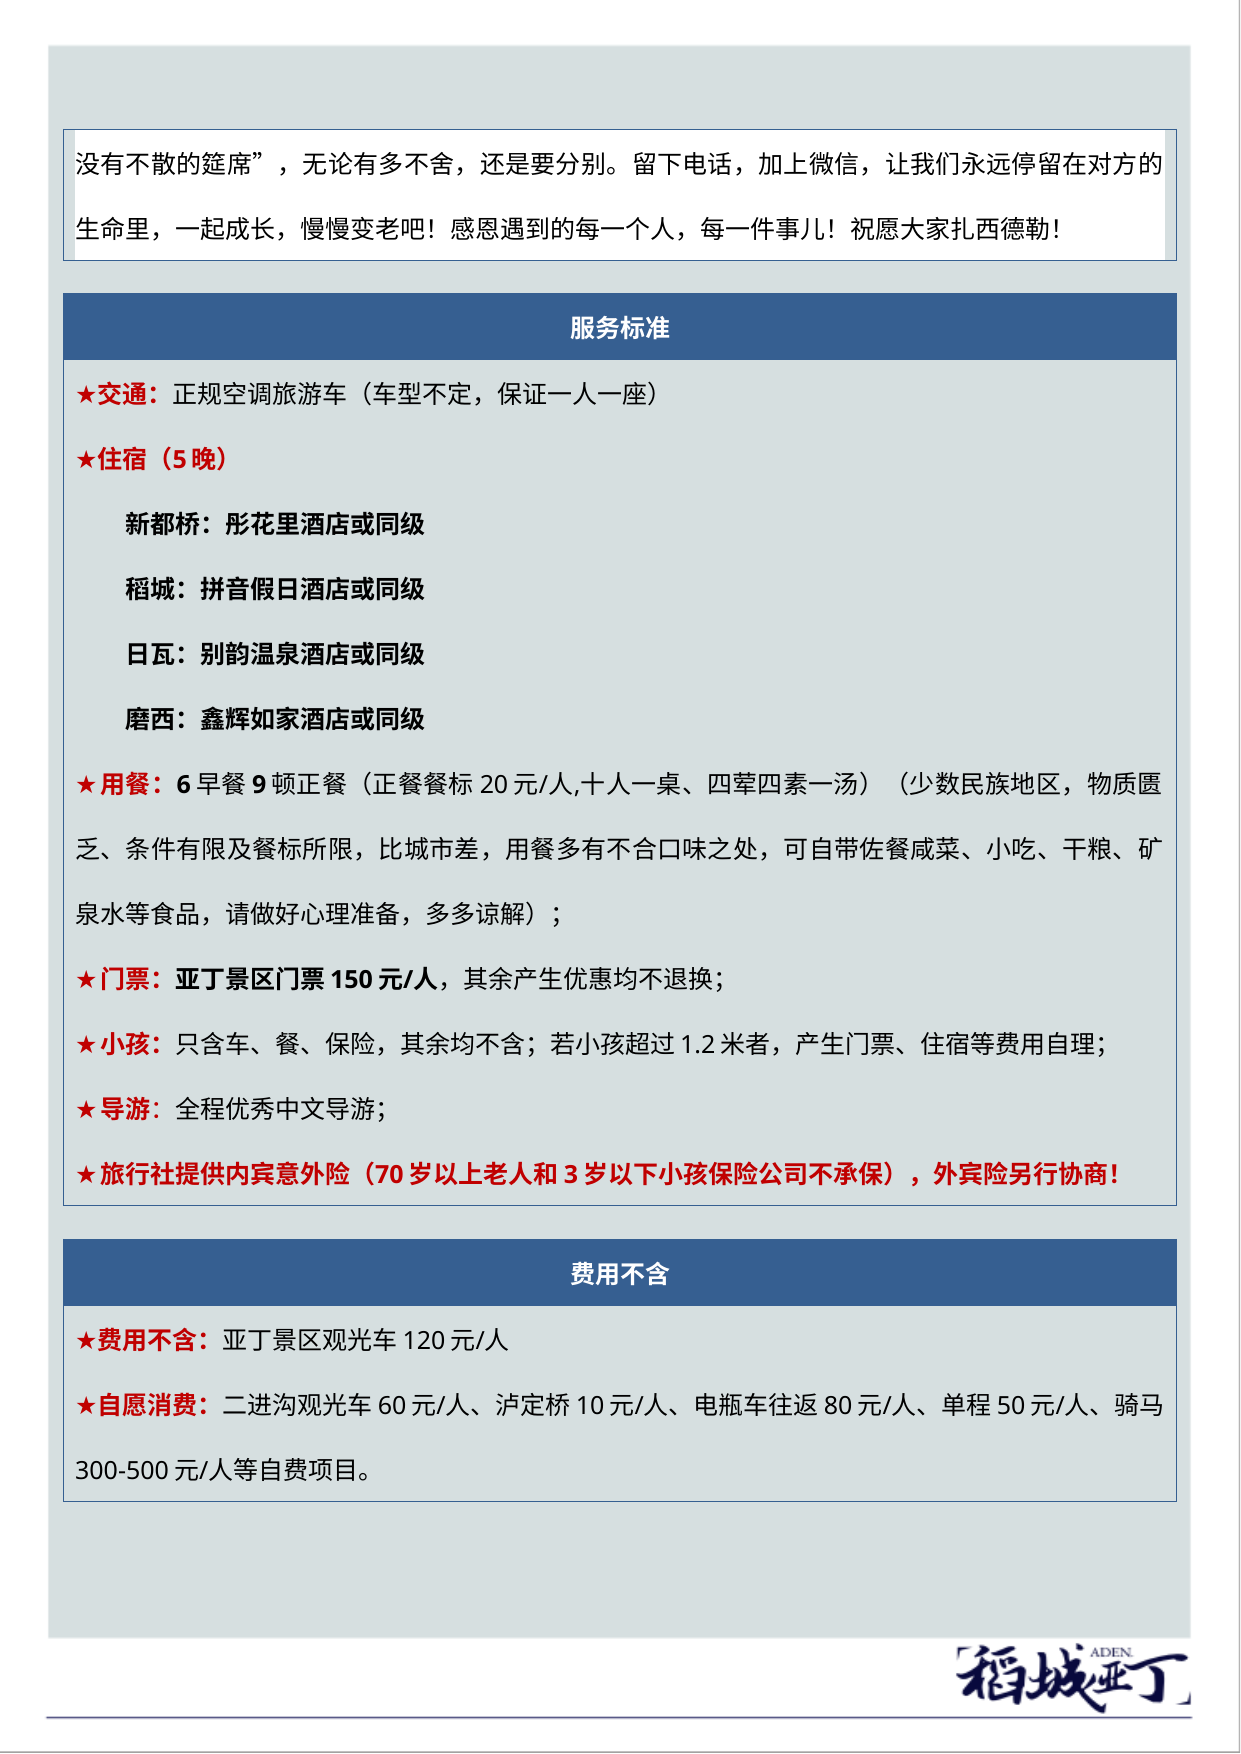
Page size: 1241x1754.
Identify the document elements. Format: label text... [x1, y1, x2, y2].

table_cell ★费用不含：亚丁景区观光车120元/人 ★自愿消费：二进沟观光车60元/人、泸定桥10元/人、电瓶车往返80元/人、单程50元/人、骑马300-500元/人等自费项目。 [64, 1306, 1176, 1501]
table_header 服务标准 [64, 294, 1176, 359]
table_header 费用不含 [64, 1240, 1176, 1305]
table_cell ★交通：正规空调旅游车（车型不定，保证一人一座） ★住宿（5晚） 新都桥：彤花里酒店或同级 稻城：拼音假日酒店或同级 日瓦：别韵温泉酒店或同级 磨西：鑫辉如家酒店或同级 ★用餐：6早餐9顿正餐（正餐餐标20元/人,十人一桌、四荤四素一汤）（少数民族地区，物质匮乏、条件有限及餐标所限，比城市差，用餐多有不合口味之处，可自带佐餐咸菜、小吃、干粮、矿泉水等食品，请做好心理准备，多多谅解）； ★门票：亚丁景区门票150元/人，其余产生优惠均不退换； ★小孩：只含车、餐、保险，其余均不含；若小孩超过1.2米者，产生门票、住宿等费用自理； ★导游：全程优秀中文导游； ★旅行社提供内宾意外险（70岁以上老人和3岁以下小孩保险公司不承保），外宾险另行协商！ [64, 360, 1176, 1205]
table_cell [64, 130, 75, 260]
picture [0, 0, 1241, 1753]
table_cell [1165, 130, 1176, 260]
